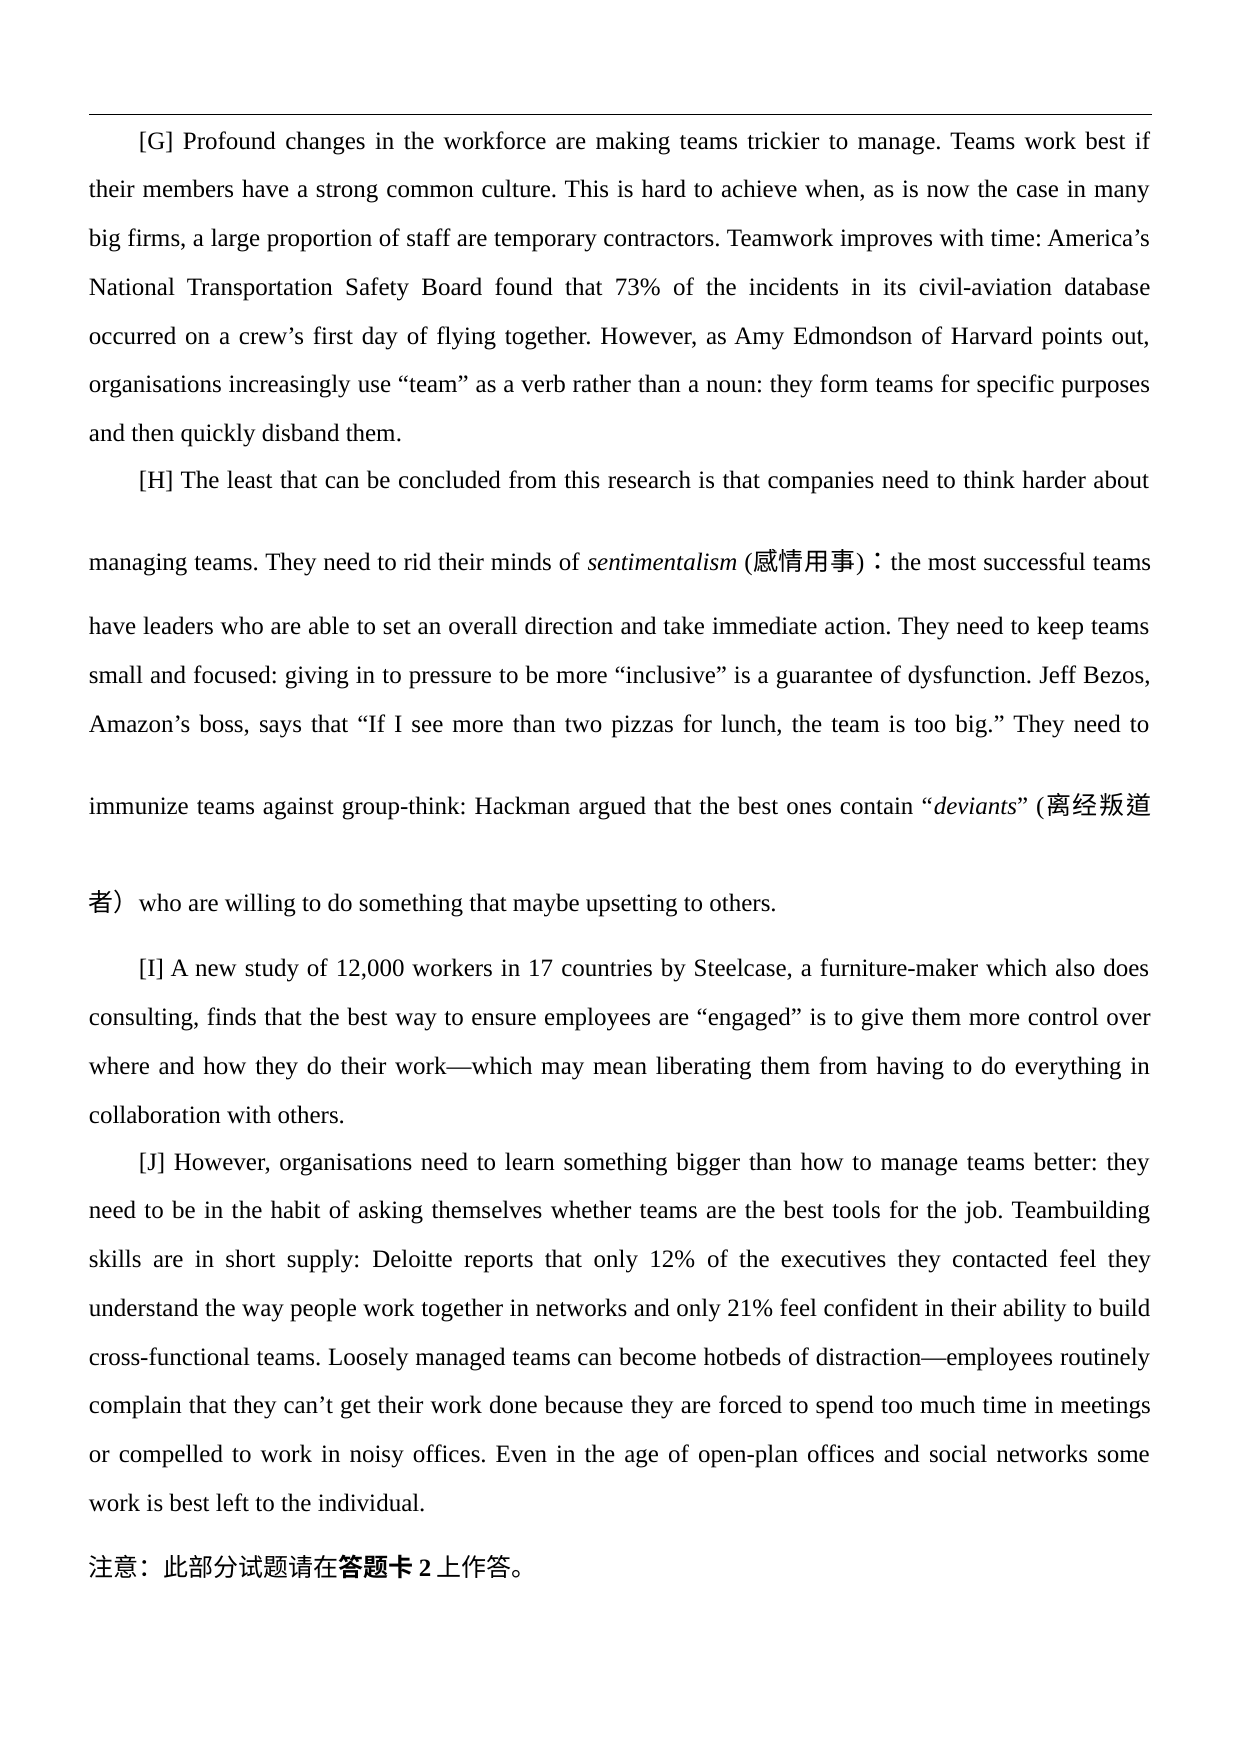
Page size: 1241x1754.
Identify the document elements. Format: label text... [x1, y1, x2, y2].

text [H] The least that can be concluded from this research is that companies need to think harder about managing teams. They need to rid their minds of sentimentalism (感情用事)：the most successful teams have leaders who are able to set an overall direction and take immediate action. They need to keep teams small and focused: giving in to pressure to be more “inclusive” is a guarantee of dysfunction. Jeff Bezos, Amazon’s boss, says that “If I see more than two pizzas for lunch, the team is too big.” They need to immunize teams against group-think: Hackman argued that the best ones contain “deviants” (离经叛道者）who are willing to do something that maybe upsetting to others. [89, 463, 1152, 934]
text [I] A new study of 12,000 workers in 17 countries by Steelcase, a furniture-maker which also does consulting, finds that the best way to ensure employees are “engaged” is to give them more control over where and how they do their work―which may mean liberating them from having to do everything in collaboration with others. [89, 952, 1152, 1130]
text 注意：此部分试题请在答题卡2上作答。 [89, 1533, 1152, 1598]
text [G] Profound changes in the workforce are making teams trickier to manage. Teams work best if their members have a strong common culture. This is hard to achieve when, as is now the case in many big firms, a large proportion of staff are temporary contractors. Teamwork improves with time: America’s National Transportation Safety Board found that 73% of the incidents in its civil-aviation database occurred on a crew’s first day of flying together. However, as Amy Edmondson of Harvard points out, organisations increasingly use “team” as a verb rather than a noun: they form teams for specific purposes and then quickly disband them. [89, 124, 1152, 449]
text [J] However, organisations need to learn something bigger than how to manage teams better: they need to be in the habit of asking themselves whether teams are the best tools for the job. Teambuilding skills are in short supply: Deloitte reports that only 12% of the executives they contacted feel they understand the way people work together in networks and only 21% feel confident in their ability to build cross-functional teams. Loosely managed teams can become hotbeds of distraction―employees routinely complain that they can’t get their work done because they are forced to spend too much time in meetings or compelled to work in noisy offices. Even in the age of open-plan offices and social networks some work is best left to the individual. [89, 1145, 1152, 1518]
